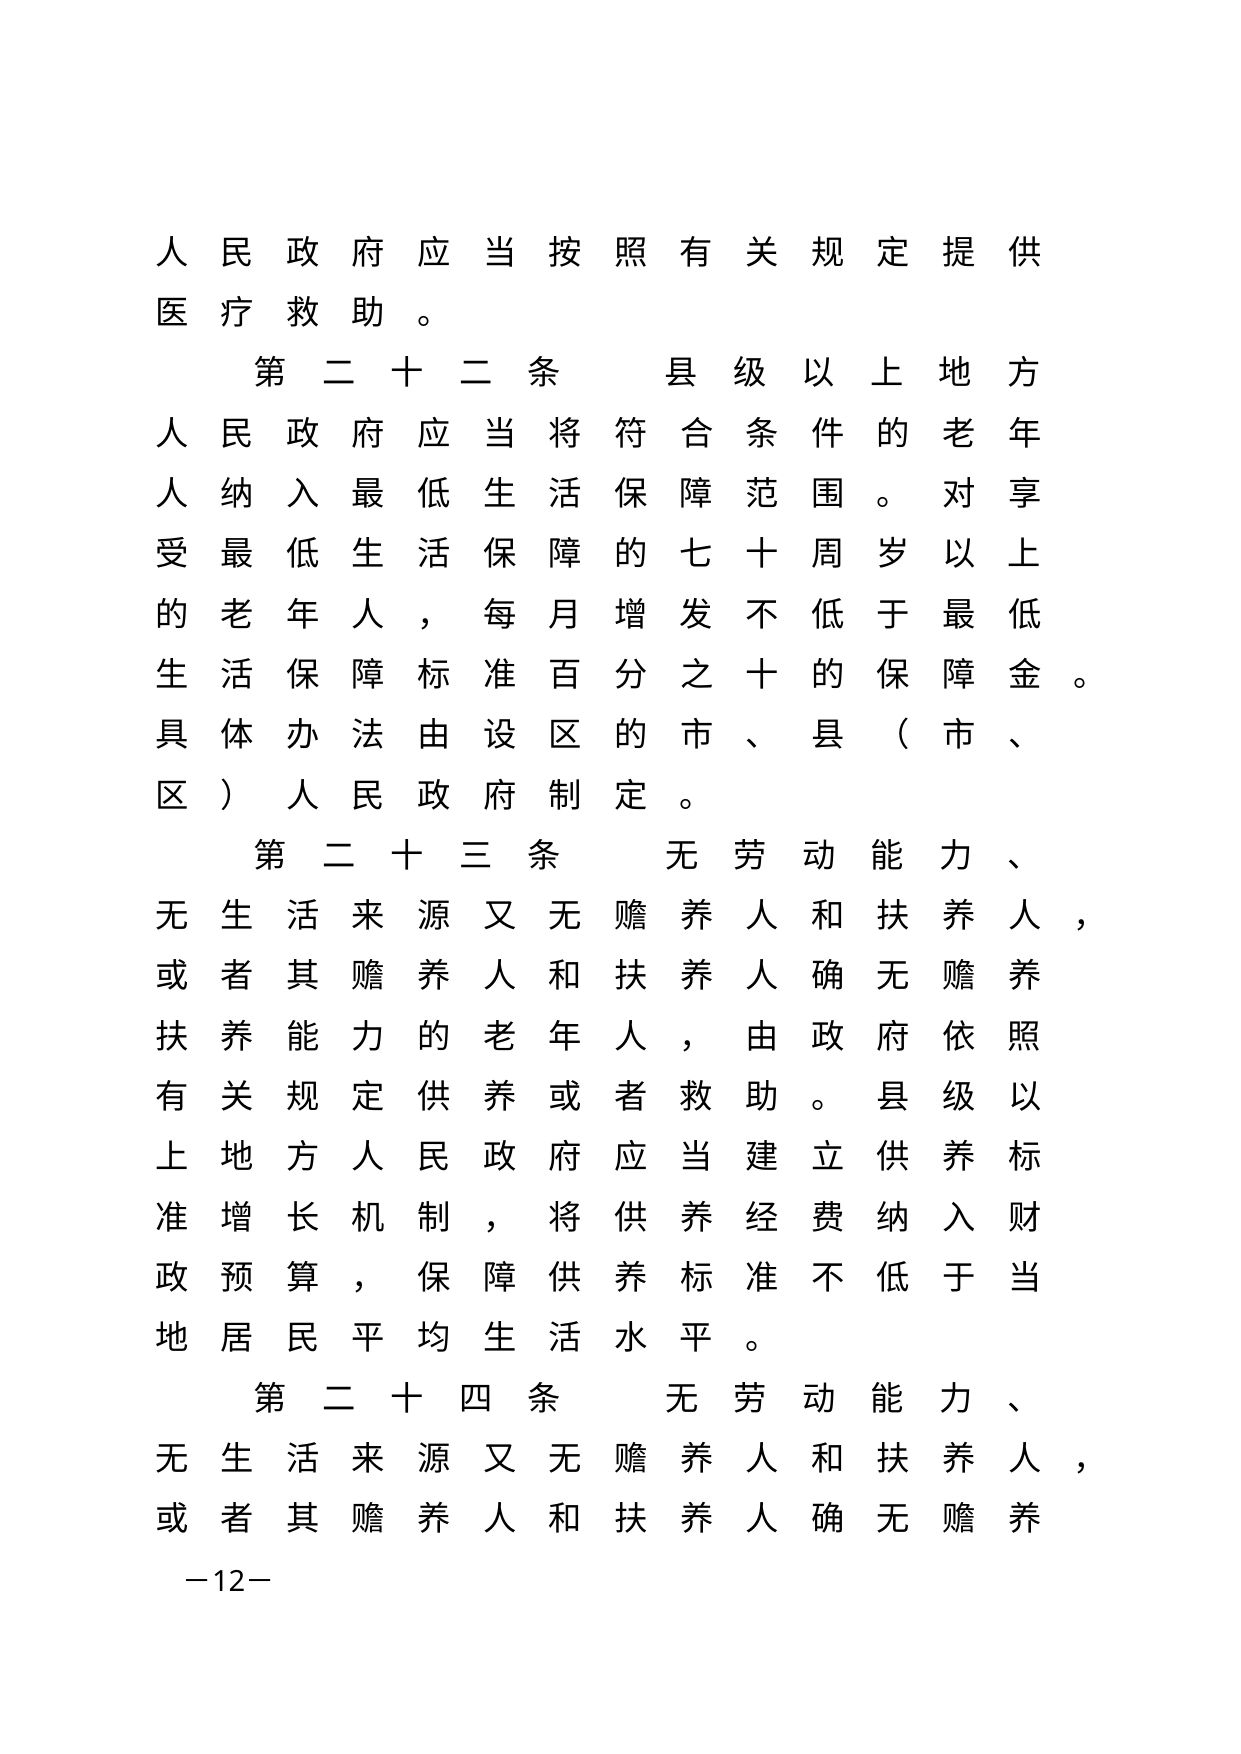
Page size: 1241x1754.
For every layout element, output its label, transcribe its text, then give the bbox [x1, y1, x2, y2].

text 第二十三条 无劳动能力、无生活来源又无赡养人和扶养人，或者其赡养人和扶养人确无赡养扶养能力的老年人，由政府依照有关规定供养或者救助。县级以上地方人民政府应当建立供养标准增长机制，将供养经费纳入财政预算，保障供养标准不低于当地居民平均生活水平。 [155, 823, 1073, 1365]
text 第二十二条 县级以上地方人民政府应当将符合条件的老年人纳入最低生活保障范围。对享受最低生活保障的七十周岁以上的老年人，每月增发不低于最低生活保障标准百分之十的保障金。具体办法由设区的市、县（市、区）人民政府制定。 [155, 340, 1073, 823]
text 第二十四条 无劳动能力、无生活来源又无赡养人和扶养人，或者其赡养人和扶养人确无赡养扶养能力的老年人，享受最低生活保障的老年人，以及属于重点优抚对象的老年人死亡的，免除基本丧葬服务费。县级以上地方人民政府可以根据本地区经济社会发展水平，扩大免除基本丧葬服务费的范围。 [155, 1365, 1073, 1546]
text 符合医疗救助条件的特殊困难老年人患病的，县级以上地方人民政府应当按照有关规定提供医疗救助。 [155, 219, 1073, 340]
